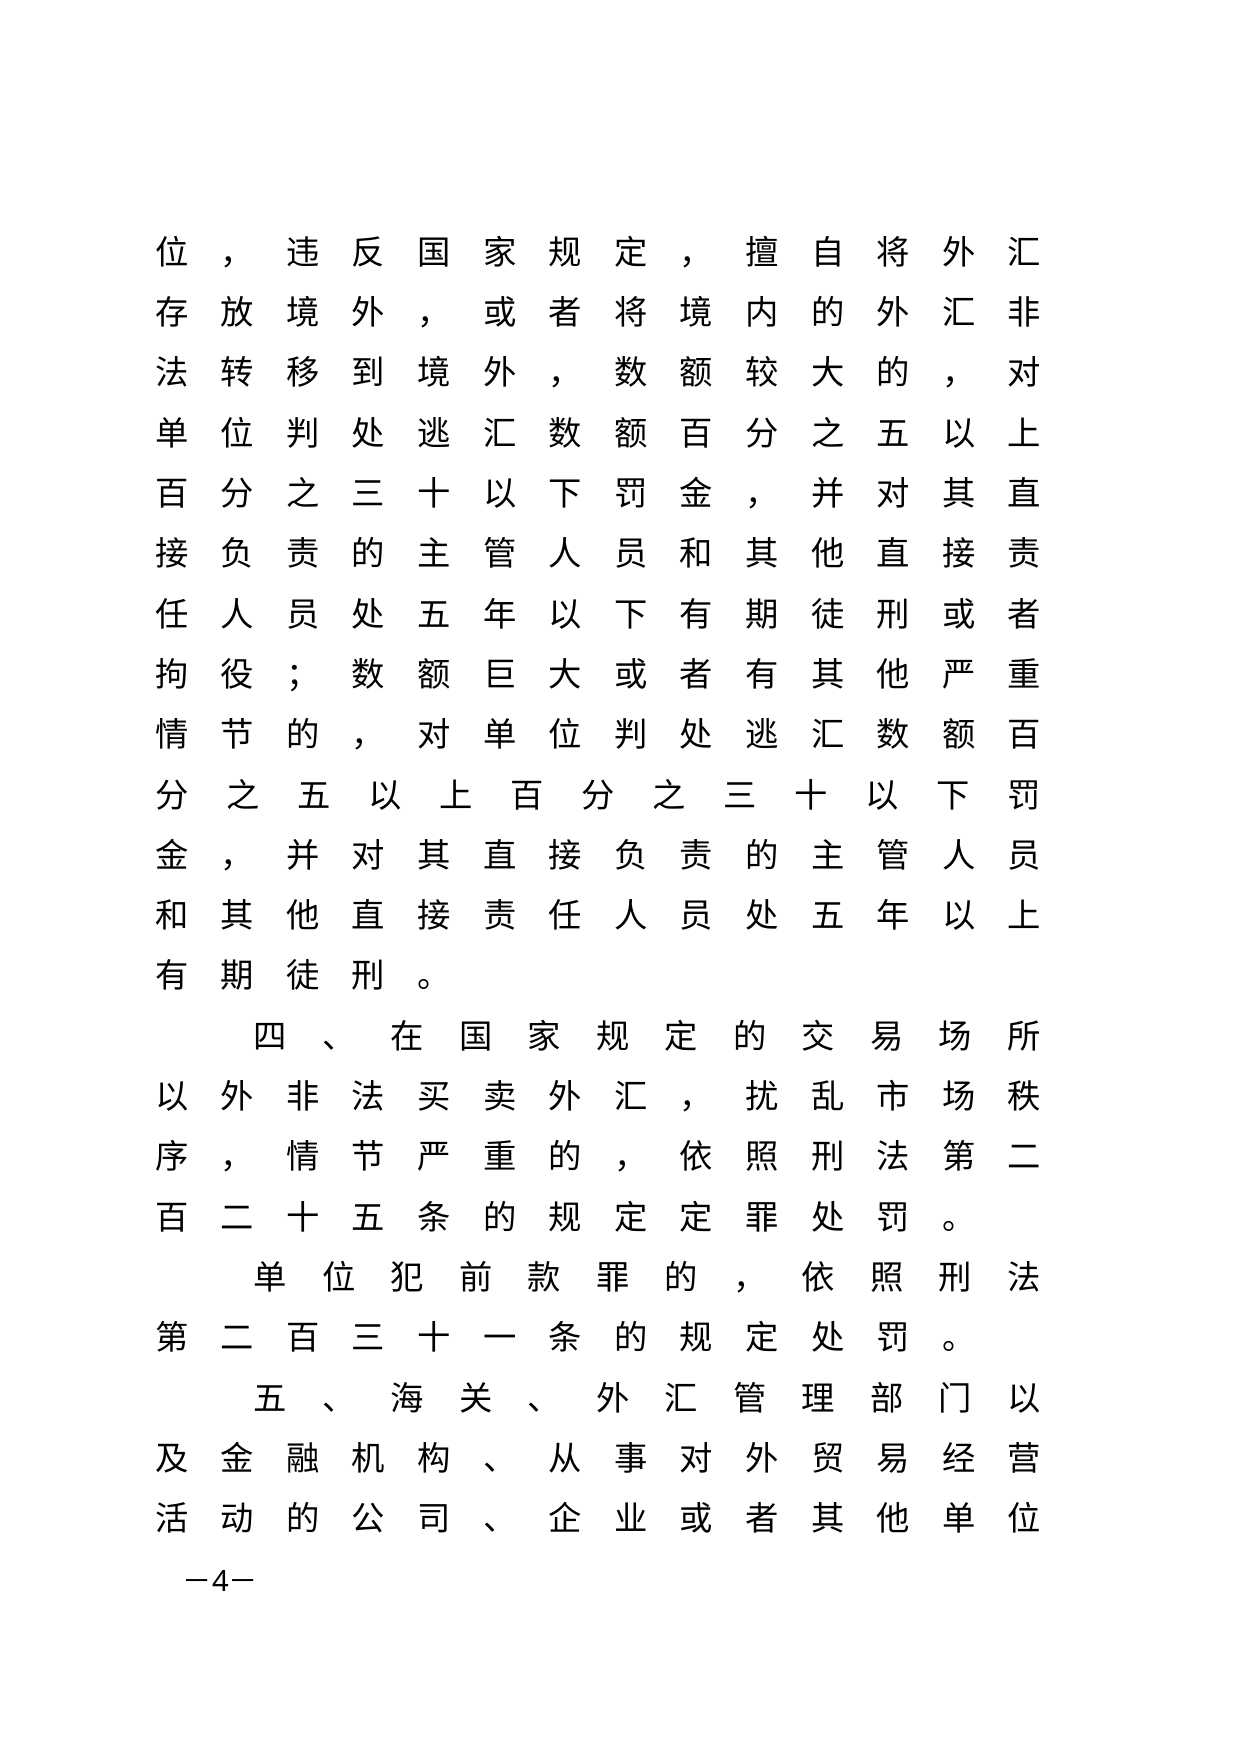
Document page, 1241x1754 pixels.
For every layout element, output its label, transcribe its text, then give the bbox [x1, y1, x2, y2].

list 四、在国家规定的交易场所以外非法买卖外汇，扰乱市场秩序，情节严重的，依照刑法第二百二十五条的规定定罪处罚。 [155, 1003, 1073, 1245]
list 五、海关、外汇管理部门以及金融机构、从事对外贸易经营活动的公司、企业或者其他单位的工作人员与骗购外汇或者逃汇的行为人通谋，为其提供购买外汇的有关凭证或者其他便利的，或者明知是伪造、变造的凭证和单据而售汇、付汇的，以共犯论，依照本决定从重处罚。 [155, 1365, 1073, 1546]
list 单位犯前款罪的，依照刑法第二百三十一条的规定处罚。 [155, 1245, 1073, 1365]
